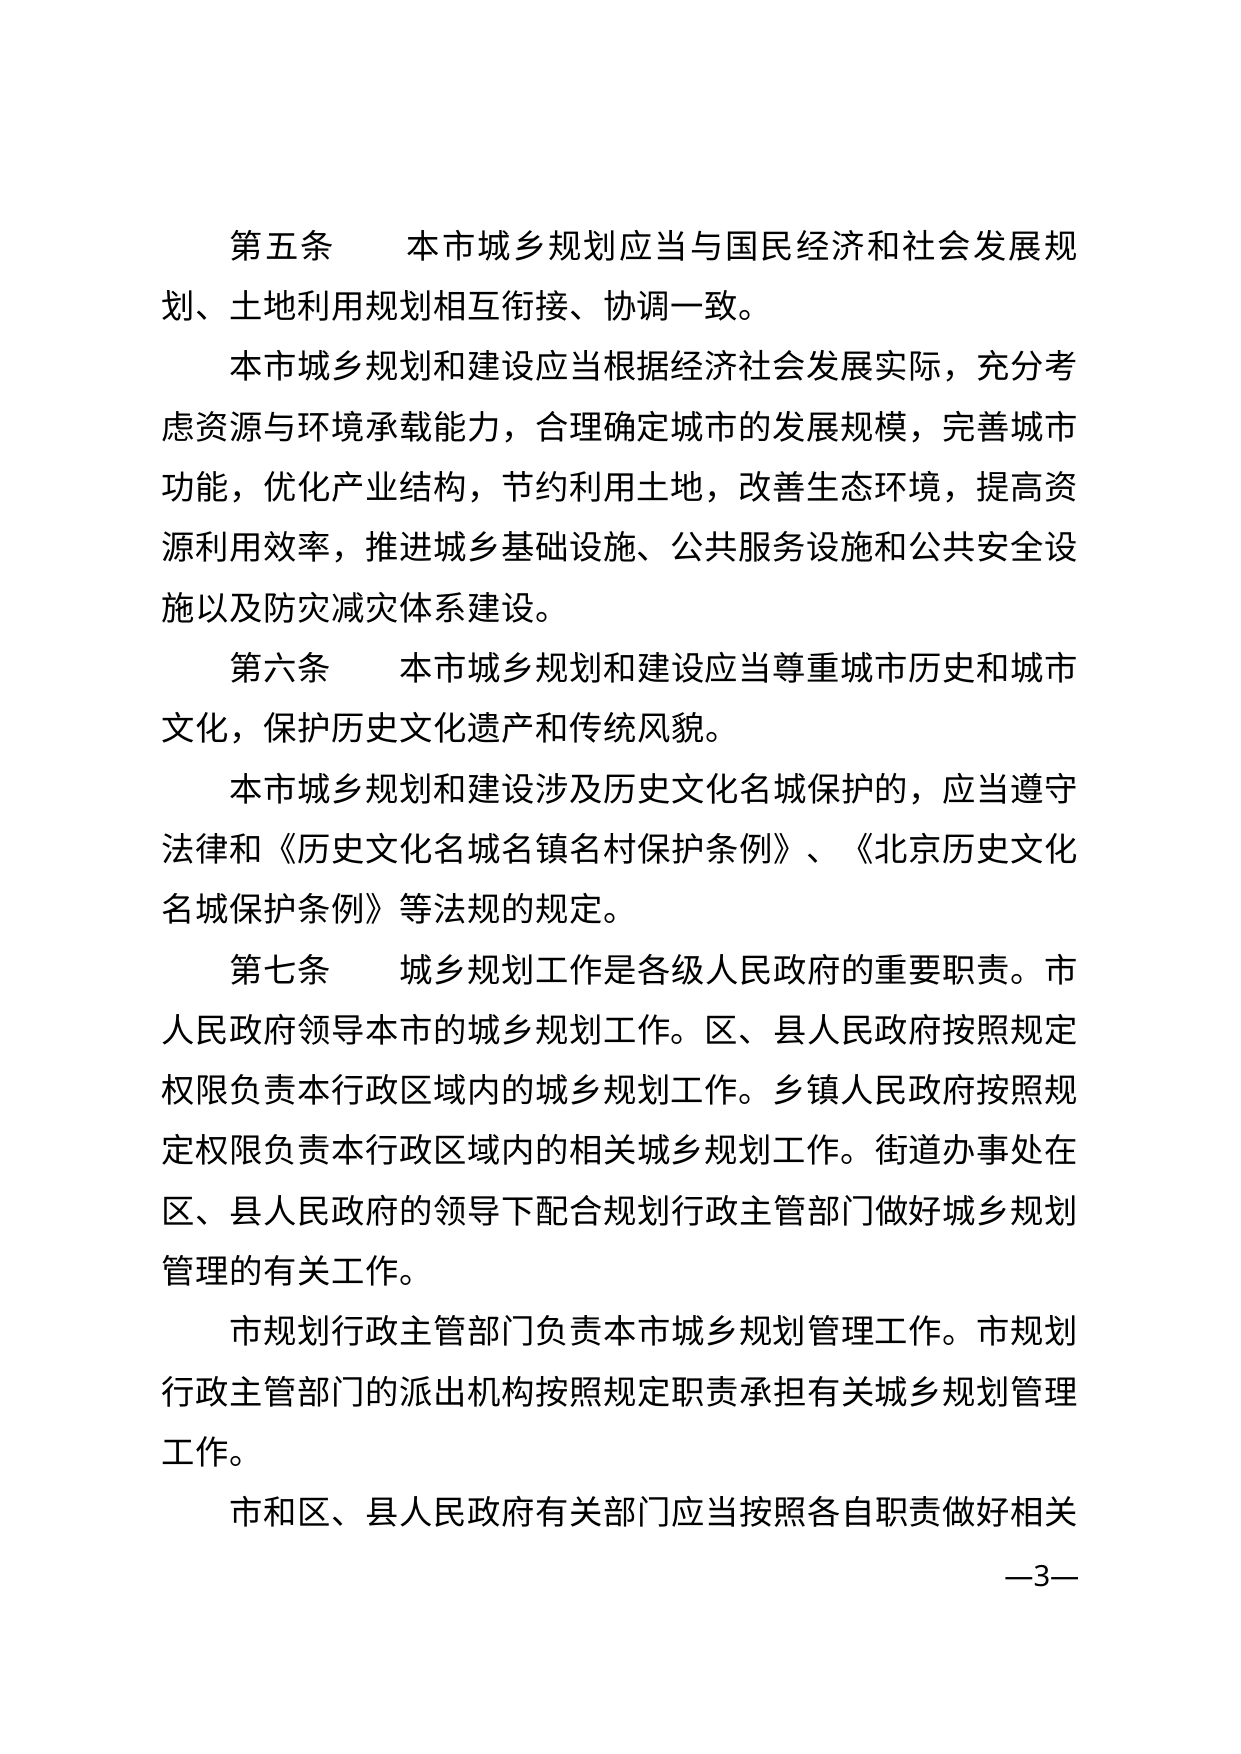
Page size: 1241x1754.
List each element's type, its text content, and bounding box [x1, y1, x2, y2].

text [162, 1480, 1078, 1540]
text 第五条 本市城乡规划应当与国民经济和社会发展规划、土地利用规划相互衔接、协调一致。 [162, 213, 1078, 334]
text 本市城乡规划和建设应当根据经济社会发展实际，充分考虑资源与环境承载能力，合理确定城市的发展规模，完善城市功能，优化产业结构，节约利用土地，改善生态环境，提高资源利用效率，推进城乡基础设施、公共服务设施和公共安全设施以及防灾减灾体系建设。 [162, 334, 1078, 636]
text 市规划行政主管部门负责本市城乡规划管理工作。市规划行政主管部门的派出机构按照规定职责承担有关城乡规划管理工作。 [162, 1299, 1078, 1480]
text 本市城乡规划和建设涉及历史文化名城保护的，应当遵守法律和《历史文化名城名镇名村保护条例》、《北京历史文化名城保护条例》等法规的规定。 [162, 756, 1078, 937]
text 第六条 本市城乡规划和建设应当尊重城市历史和城市文化，保护历史文化遗产和传统风貌。 [162, 636, 1078, 756]
text 第七条 城乡规划工作是各级人民政府的重要职责。市人民政府领导本市的城乡规划工作。区、县人民政府按照规定权限负责本行政区域内的城乡规划工作。乡镇人民政府按照规定权限负责本行政区域内的相关城乡规划工作。街道办事处在区、县人民政府的领导下配合规划行政主管部门做好城乡规划管理的有关工作。 [162, 937, 1078, 1299]
